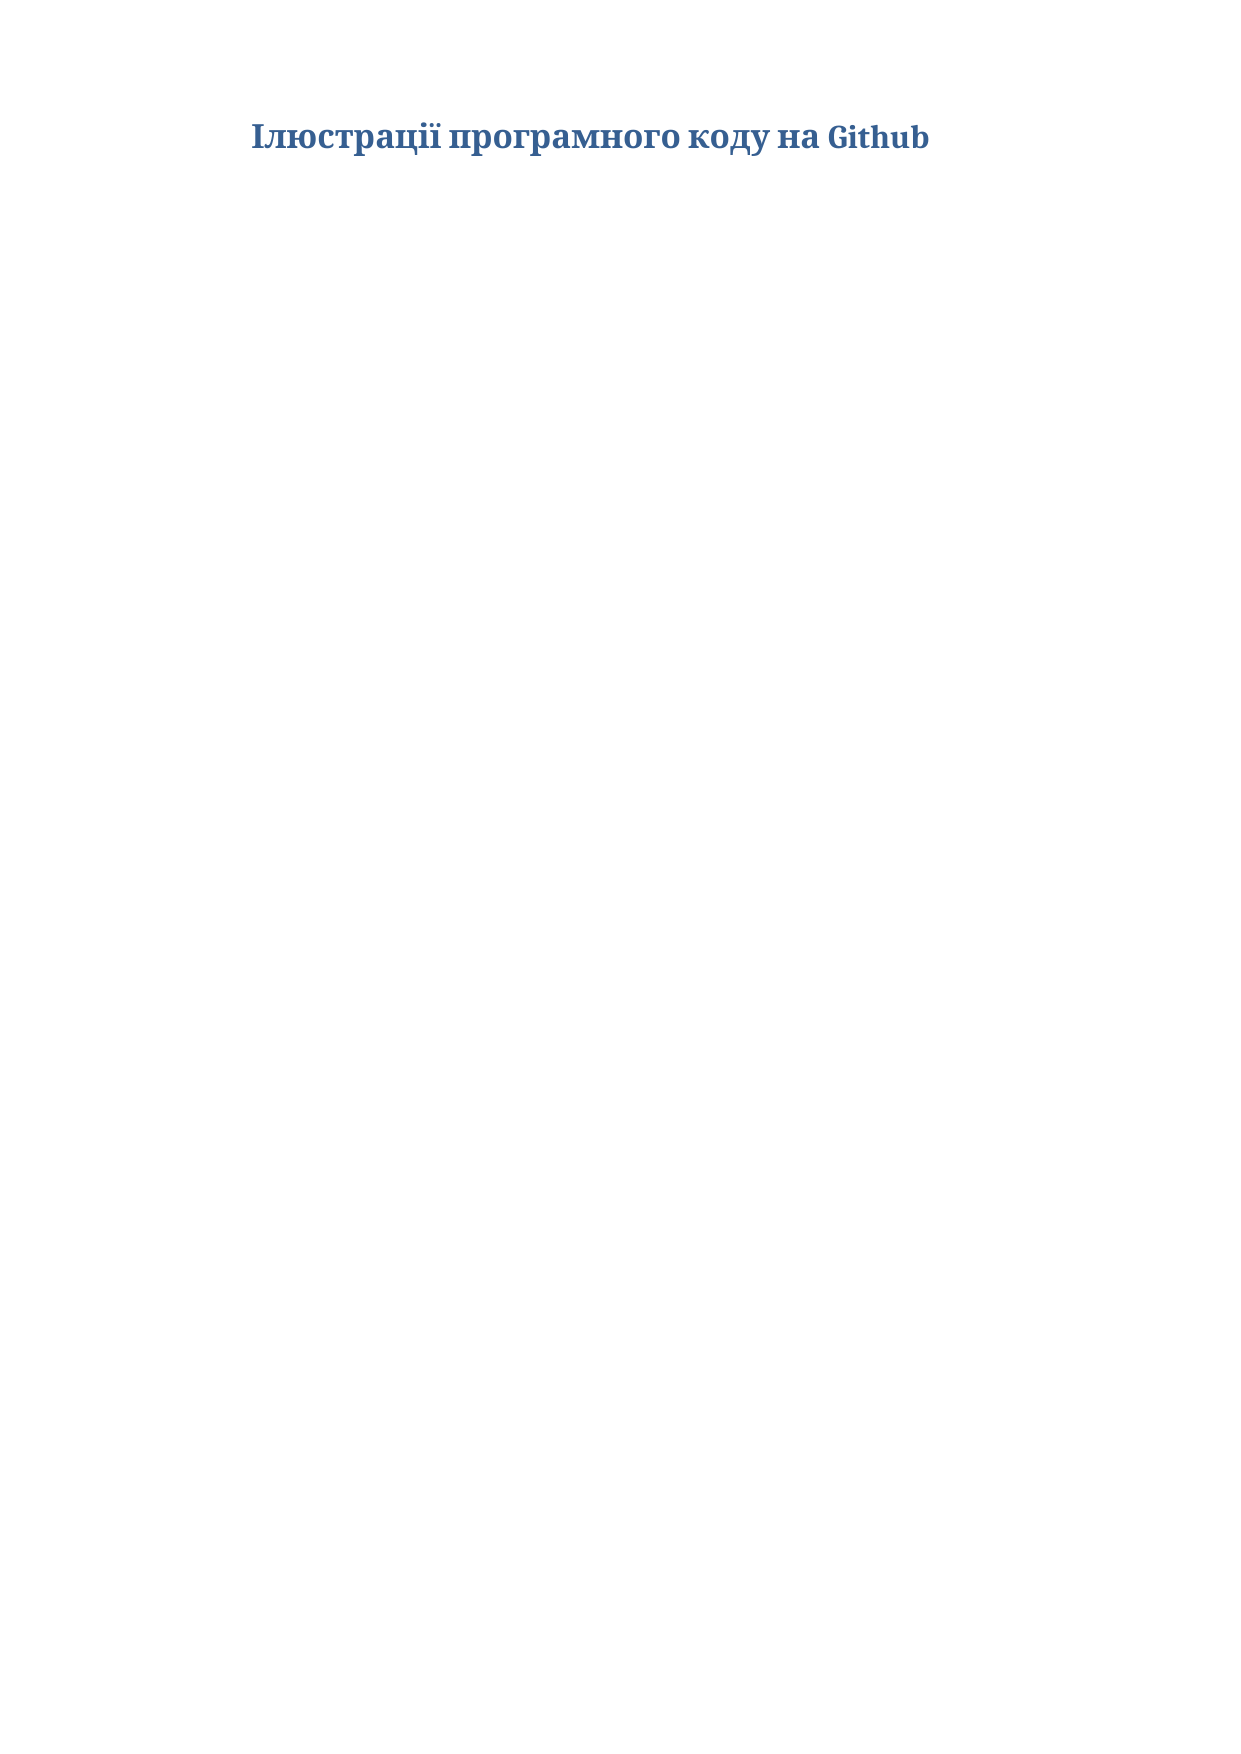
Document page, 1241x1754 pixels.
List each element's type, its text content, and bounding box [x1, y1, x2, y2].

subtitle Ілюстрації програмного коду на Github [177, 118, 1152, 156]
